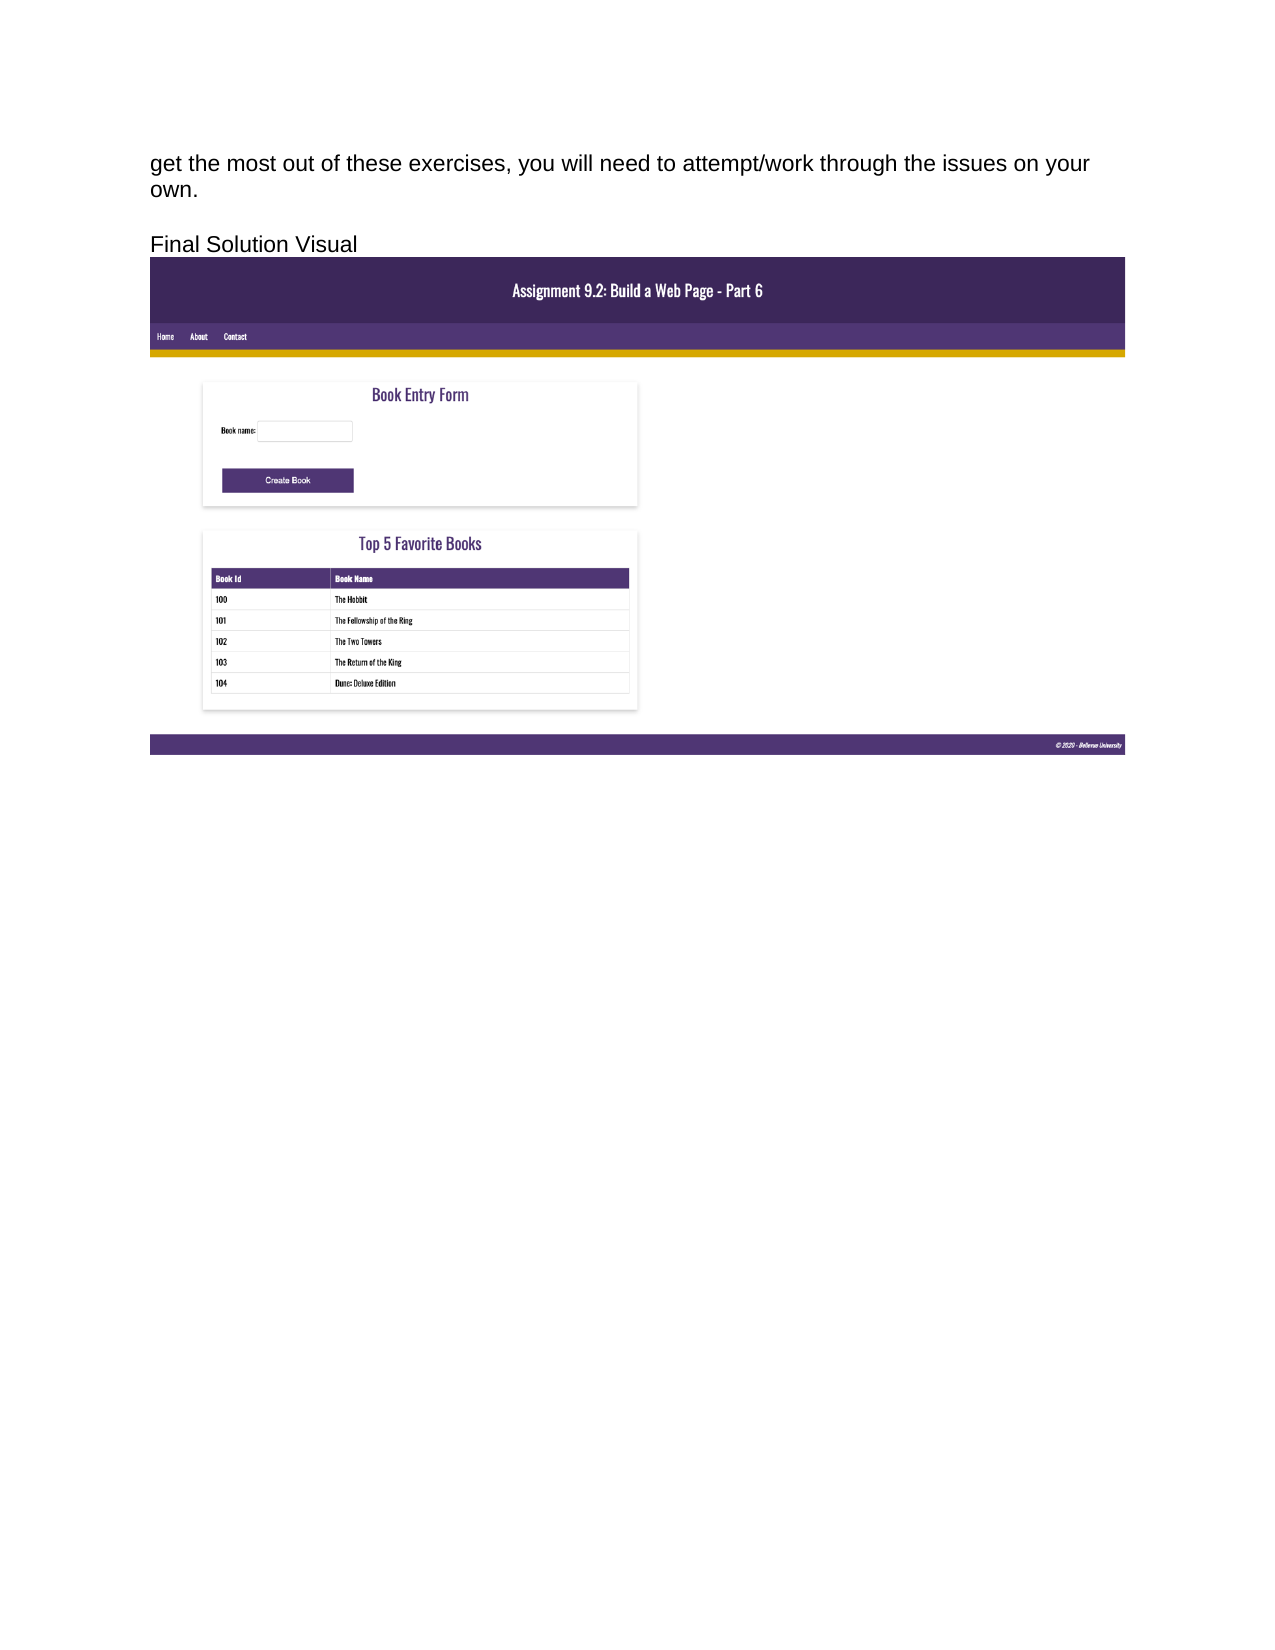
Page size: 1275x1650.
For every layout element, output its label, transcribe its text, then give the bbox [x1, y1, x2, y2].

text Final Solution Visual [150, 231, 1125, 257]
picture [150, 257, 1125, 755]
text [150, 150, 1125, 203]
